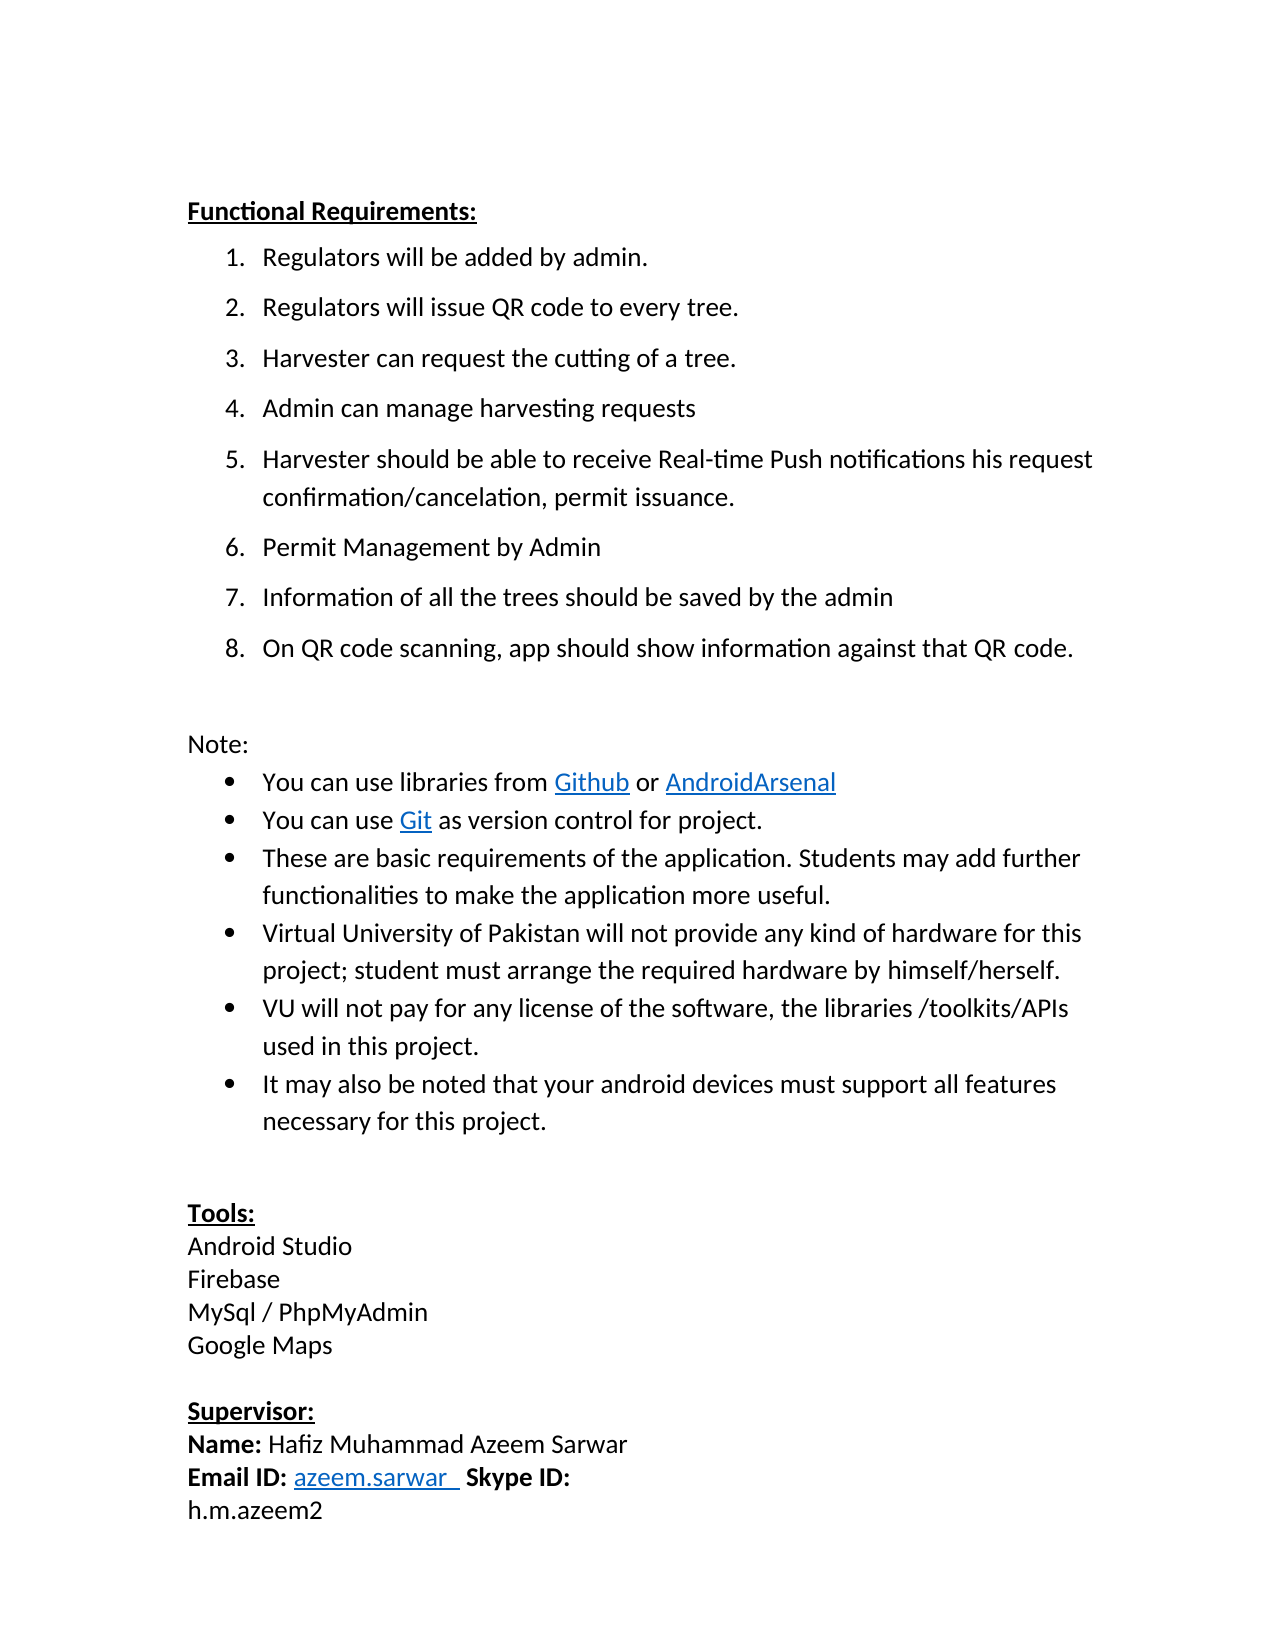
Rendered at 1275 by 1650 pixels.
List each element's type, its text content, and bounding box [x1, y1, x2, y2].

list These are basic requirements of the application. Students may add further functionalities to make the application more useful. [225, 841, 1106, 911]
text MySql / PhpMyAdmin Google Maps [187, 1295, 472, 1361]
list On QR code scanning, app should show information against that QR code. [225, 631, 1275, 664]
list Harvester should be able to receive Real-time Push notifications his request confirmation/cancelation, permit issuance. [225, 442, 1106, 513]
list You can use Git as version control for project. [225, 803, 1275, 836]
text Android Studio Firebase [187, 1229, 354, 1295]
subtitle Tools: [187, 1196, 1275, 1229]
text Note: [187, 727, 1275, 760]
subtitle Functional Requirements: [187, 194, 1275, 227]
list Information of all the trees should be saved by the admin [225, 581, 1275, 613]
list Harvester can request the cutting of a tree. [225, 341, 1275, 374]
list Permit Management by Admin [225, 530, 1275, 563]
text Name: Hafiz Muhammad Azeem Sarwar Email ID: azeem.sarwar Skype ID: h.m.azeem2 [187, 1427, 645, 1526]
list You can use libraries from Github or AndroidArsenal [225, 765, 1275, 798]
list Regulators will be added by admin. [225, 240, 1275, 273]
subtitle Supervisor: [187, 1394, 1275, 1427]
list Virtual University of Pakistan will not provide any kind of hardware for this project; student must arrange the required hardware by himself/herself. [225, 916, 1105, 987]
list VU will not pay for any license of the software, the libraries /toolkits/APIs used in this project. [225, 992, 1106, 1062]
list Regulators will issue QR code to every tree. [225, 290, 1275, 323]
list It may also be noted that your android devices must support all features necessary for this project. [225, 1067, 1106, 1137]
list Admin can manage harvesting requests [225, 391, 1275, 424]
